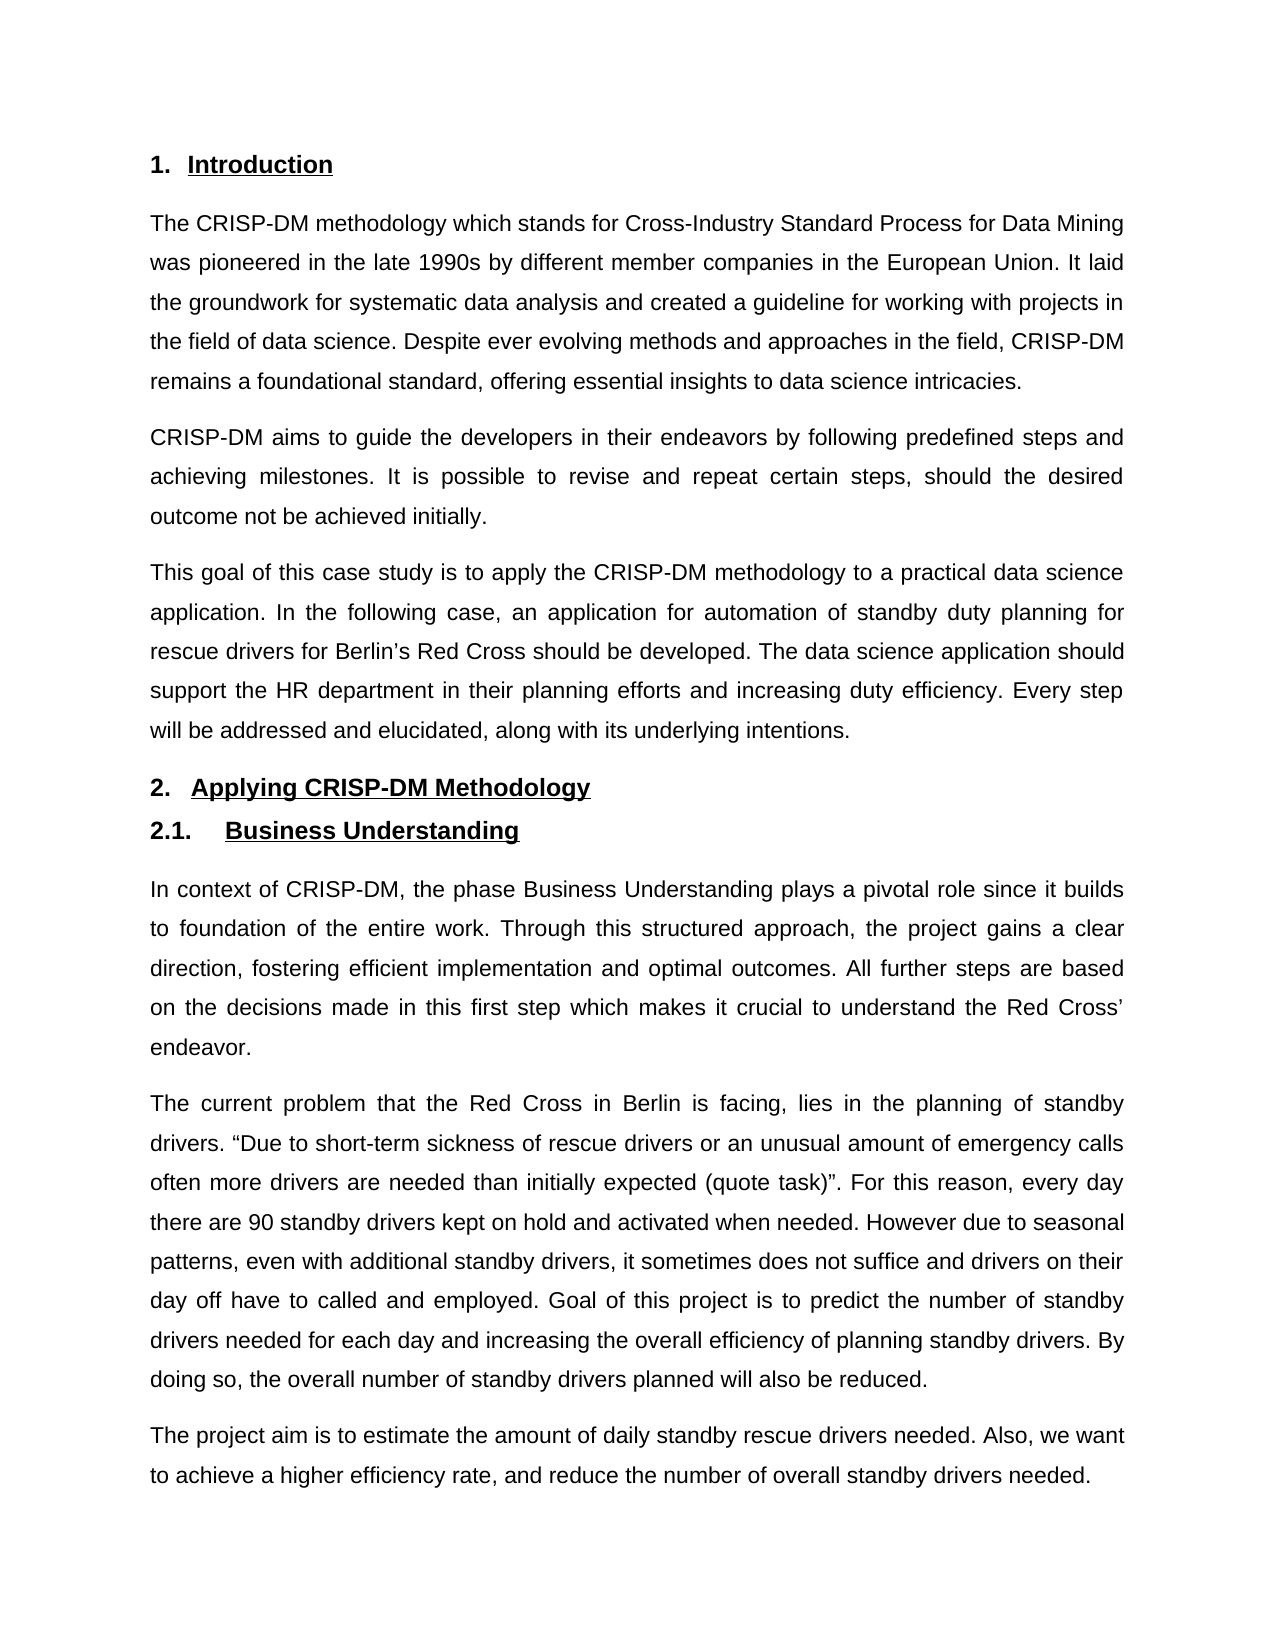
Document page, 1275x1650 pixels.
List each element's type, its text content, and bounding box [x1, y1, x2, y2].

text The CRISP-DM methodology which stands for Cross-Industry Standard Process for Data Mining was pioneered in the late 1990s by different member companies in the European Union. It laid the groundwork for systematic data analysis and created a guideline for working with projects in the field of data science. Despite ever evolving methods and approaches in the field, CRISP-DM remains a foundational standard, offering essential insights to data science intricacies. [150, 210, 1125, 394]
text This goal of this case study is to apply the CRISP-DM methodology to a practical data science application. In the following case, an application for automation of standby duty planning for rescue drivers for Berlin’s Red Cross should be developed. The data science application should support the HR department in their planning efforts and increasing duty efficiency. Every step will be addressed and elucidated, along with its underlying intentions. [150, 559, 1125, 743]
text In context of CRISP-DM, the phase Business Understanding plays a pivotal role since it builds to foundation of the entire work. Through this structured approach, the project gains a clear direction, fostering efficient implementation and optimal outcomes. All further steps are based on the decisions made in this first step which makes it crucial to understand the Red Cross’ endeavor. [150, 876, 1125, 1060]
text The project aim is to estimate the amount of daily standby rescue drivers needed. Also, we want to achieve a higher efficiency rate, and reduce the number of overall standby drivers needed. [150, 1422, 1125, 1488]
text The current problem that the Red Cross in Berlin is facing, lies in the planning of standby drivers. “Due to short-term sickness of rescue drivers or an unusual amount of emergency calls often more drivers are needed than initially expected (quote task)”. For this reason, every day there are 90 standby drivers kept on hold and activated when needed. However due to seasonal patterns, even with additional standby drivers, it sometimes does not suffice and drivers on their day off have to called and employed. Goal of this project is to predict the number of standby drivers needed for each day and increasing the overall efficiency of planning standby drivers. By doing so, the overall number of standby drivers planned will also be reduced. [150, 1090, 1125, 1393]
list Business Understanding [150, 816, 1125, 845]
text CRISP-DM aims to guide the developers in their endeavors by following predefined steps and achieving milestones. It is possible to revise and repeat certain steps, should the desired outcome not be achieved initially. [150, 424, 1125, 529]
list Introduction [150, 150, 1125, 179]
list Applying CRISP-DM Methodology [150, 773, 1125, 802]
